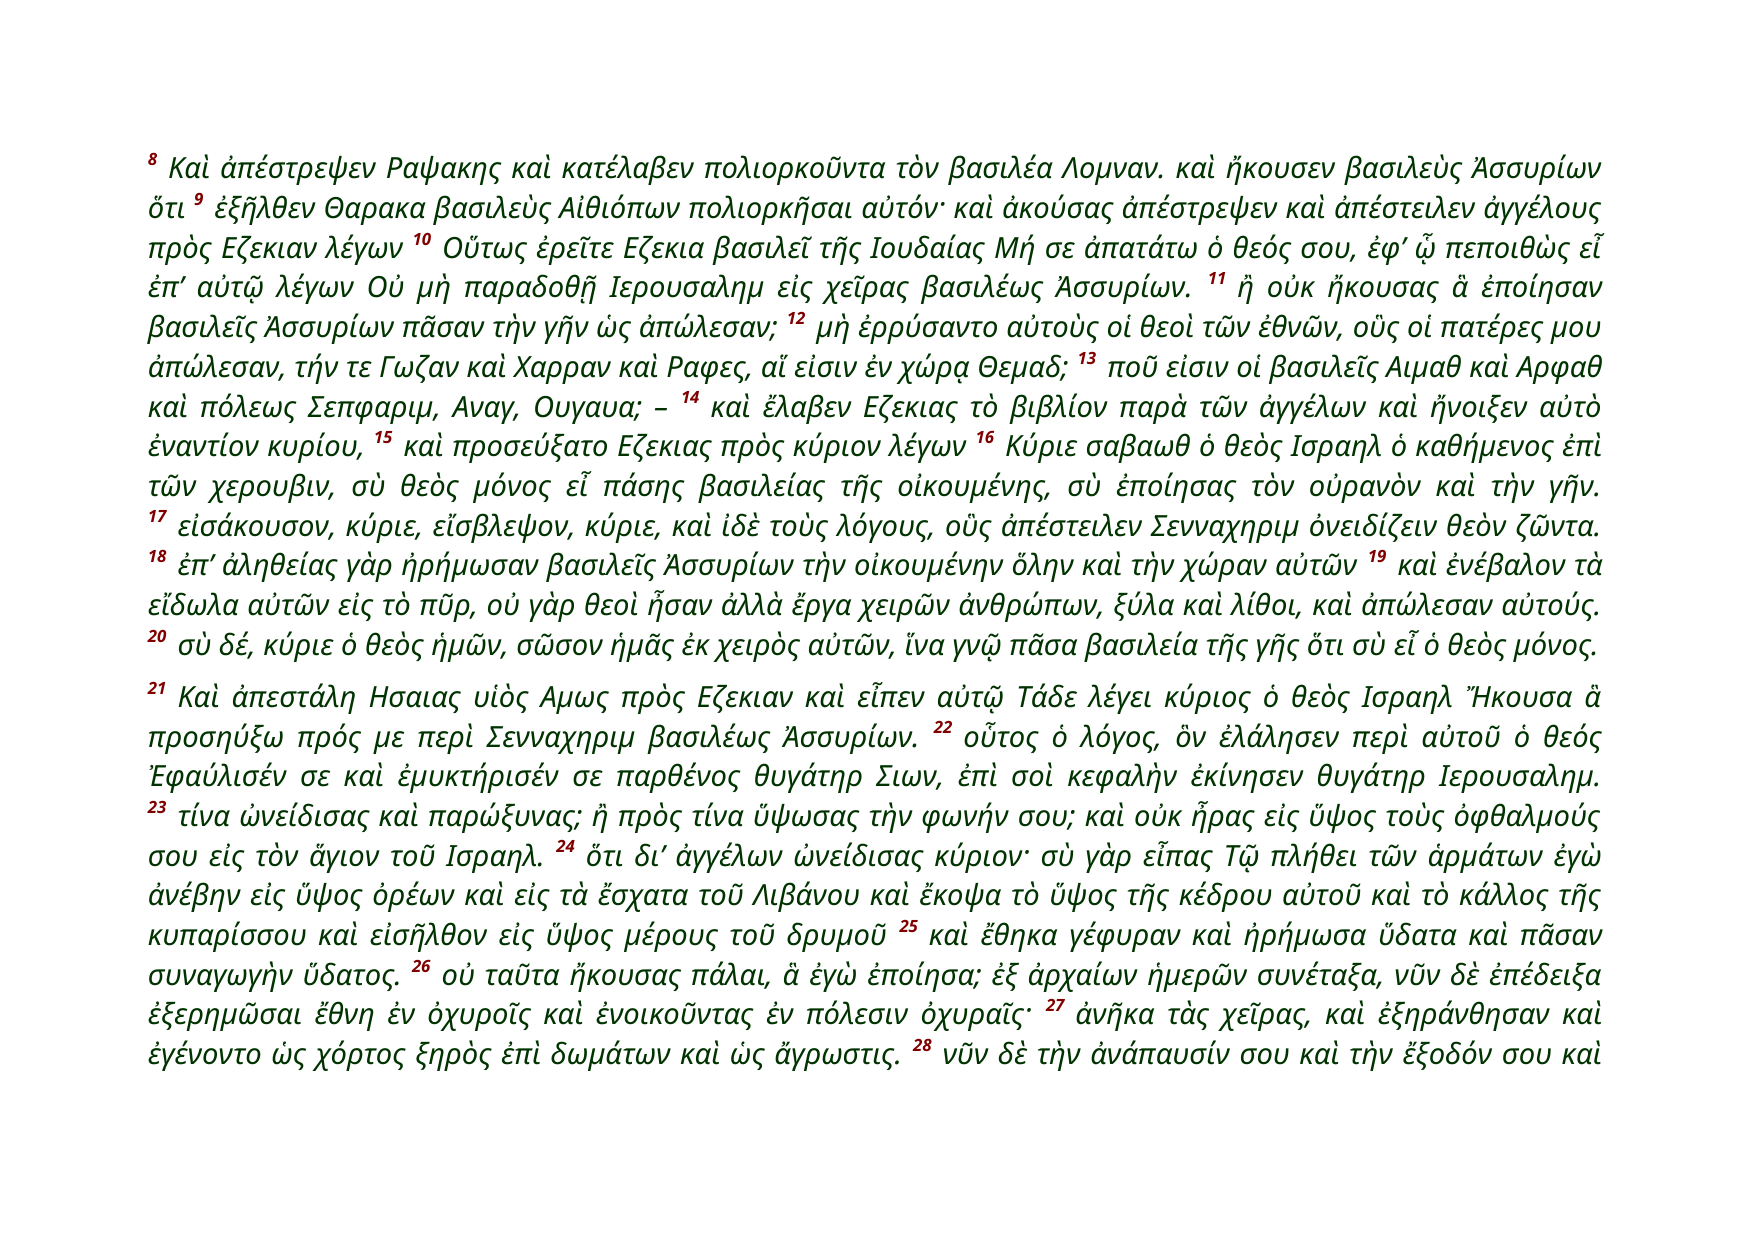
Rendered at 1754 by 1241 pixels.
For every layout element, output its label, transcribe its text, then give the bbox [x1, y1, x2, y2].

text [148, 676, 1606, 1073]
text 8 Καὶ ἀπέστρεψεν Ραψακης καὶ κατέλαβεν πολιορκοῦντα τὸν βασιλέα Λομναν. καὶ ἤκουσεν βασιλεὺς Ἀσσυρίων ὅτι 9 ἐξῆλθεν Θαρακα βασιλεὺς Αἰθιόπων πολιορκῆσαι αὐτόν· καὶ ἀκούσας ἀπέστρεψεν καὶ ἀπέστειλεν ἀγγέλους πρὸς Εζεκιαν λέγων 10 Οὕτως ἐρεῖτε Εζεκια βασιλεῖ τῆς Ιουδαίας Μή σε ἀπατάτω ὁ θεός σου, ἐφ’ ᾧ πεποιθὼς εἶ ἐπ’ αὐτῷ λέγων Οὐ μὴ παραδοθῇ Ιερουσαλημ εἰς χεῖρας βασιλέως Ἀσσυρίων. 11 ἢ οὐκ ἤκουσας ἃ ἐποίησαν βασιλεῖς Ἀσσυρίων πᾶσαν τὴν γῆν ὡς ἀπώλεσαν; 12 μὴ ἐρρύσαντο αὐτοὺς οἱ θεοὶ τῶν ἐθνῶν, οὓς οἱ πατέρες μου ἀπώλεσαν, τήν τε Γωζαν καὶ Χαρραν καὶ Ραφες, αἵ εἰσιν ἐν χώρᾳ Θεμαδ; 13 ποῦ εἰσιν οἱ βασιλεῖς Αιμαθ καὶ Αρφαθ καὶ πόλεως Σεπφαριμ, Αναγ, Ουγαυα; – 14 καὶ ἔλαβεν Εζεκιας τὸ βιβλίον παρὰ τῶν ἀγγέλων καὶ ἤνοιξεν αὐτὸ ἐναντίον κυρίου, 15 καὶ προσεύξατο Εζεκιας πρὸς κύριον λέγων 16 Κύριε σαβαωθ ὁ θεὸς Ισραηλ ὁ καθήμενος ἐπὶ τῶν χερουβιν, σὺ θεὸς μόνος εἶ πάσης βασιλείας τῆς οἰκουμένης, σὺ ἐποίησας τὸν οὐρανὸν καὶ τὴν γῆν. 17 εἰσάκουσον, κύριε, εἴσβλεψον, κύριε, καὶ ἰδὲ τοὺς λόγους, οὓς ἀπέστειλεν Σενναχηριμ ὀνειδίζειν θεὸν ζῶντα. 18 ἐπ’ ἀληθείας γὰρ ἠρήμωσαν βασιλεῖς Ἀσσυρίων τὴν οἰκουμένην ὅλην καὶ τὴν χώραν αὐτῶν 19 καὶ ἐνέβαλον τὰ εἴδωλα αὐτῶν εἰς τὸ πῦρ, οὐ γὰρ θεοὶ ἦσαν ἀλλὰ ἔργα χειρῶν ἀνθρώπων, ξύλα καὶ λίθοι, καὶ ἀπώλεσαν αὐτούς. 20 σὺ δέ, κύριε ὁ θεὸς ἡμῶν, σῶσον ἡμᾶς ἐκ χειρὸς αὐτῶν, ἵνα γνῷ πᾶσα βασιλεία τῆς γῆς ὅτι σὺ εἶ ὁ θεὸς μόνος. [148, 148, 1606, 664]
